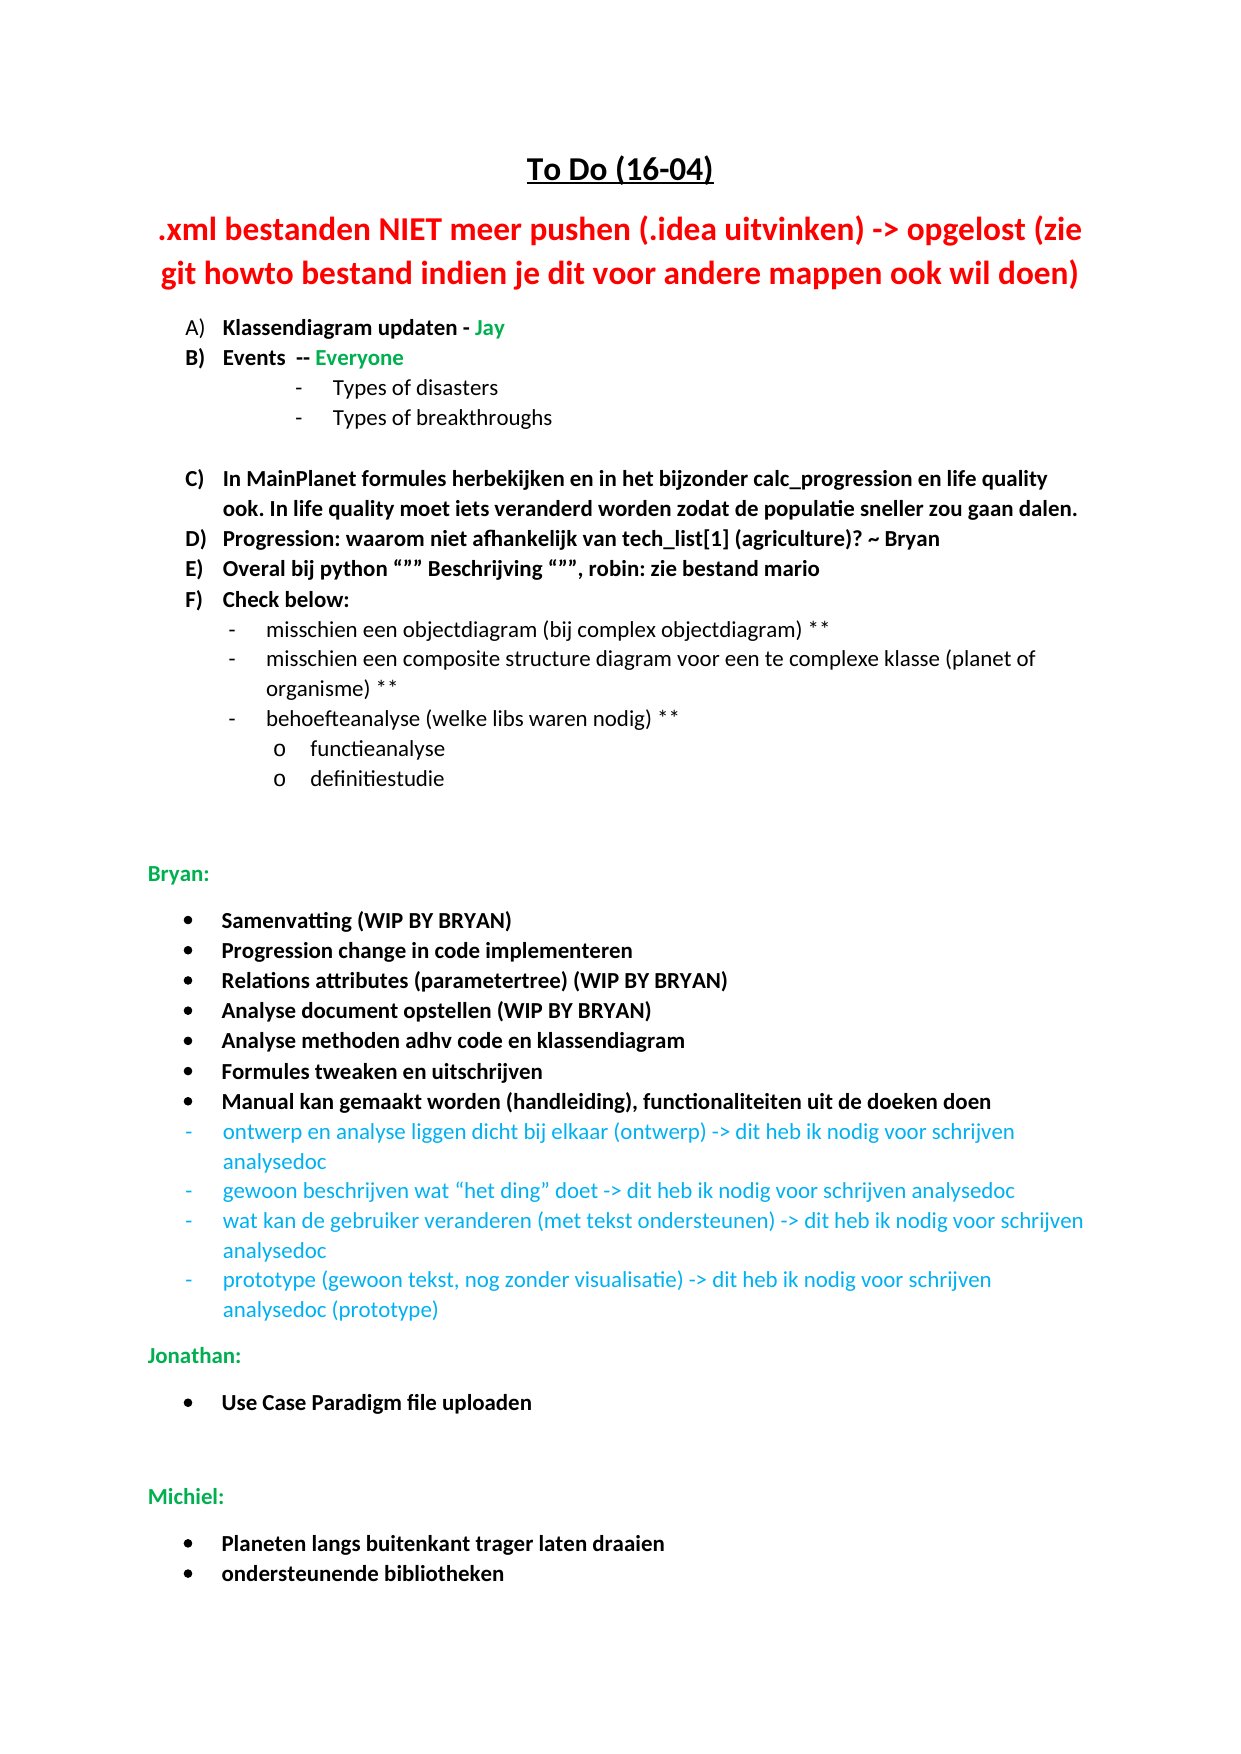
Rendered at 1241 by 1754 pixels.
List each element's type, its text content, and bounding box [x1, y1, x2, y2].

list gewoon beschrijven wat “het ding” doet -> dit heb ik nodig voor schrijven analysedoc [185, 1177, 1093, 1204]
list definitiestudie [273, 764, 1093, 794]
list Klassendiagram updaten - Jay [185, 313, 1093, 341]
list Overal bij python “”” Beschrijving “””, robin: zie bestand mario [185, 554, 1093, 582]
list Analyse document opstellen (WIP BY BRYAN) [184, 996, 1093, 1024]
list behoefteanalyse (welke libs waren nodig) ** [228, 704, 1093, 732]
list Progression change in code implementeren [184, 936, 1093, 964]
text .xml bestanden NIET meer pushen (.idea uitvinken) -> opgelost (zie git howto bestand indien je dit voor andere mappen ook wil doen) [148, 208, 1093, 293]
list Progression: waarom niet afhankelijk van tech_list[1] (agriculture)? ~ Bryan [185, 524, 1093, 552]
text Michiel: [148, 1482, 1093, 1510]
list ontwerp en analyse liggen dicht bij elkaar (ontwerp) -> dit heb ik nodig voor schrijven analysedoc [185, 1117, 1093, 1175]
list Events -- Everyone [185, 343, 1093, 371]
list Planeten langs buitenkant trager laten draaien [184, 1529, 1093, 1557]
list misschien een objectdiagram (bij complex objectdiagram) ** [228, 615, 1093, 643]
list Samenvatting (WIP BY BRYAN) [184, 906, 1093, 934]
list Use Case Paradigm file uploaden [184, 1388, 1093, 1417]
list Relations attributes (parametertree) (WIP BY BRYAN) [184, 966, 1093, 994]
text Jonathan: [148, 1342, 1093, 1370]
text To Do (16-04) [148, 148, 1093, 188]
list wat kan de gebruiker veranderen (met tekst ondersteunen) -> dit heb ik nodig voor schrijven analysedoc [185, 1206, 1093, 1264]
list Types of disasters [295, 373, 1093, 401]
list Manual kan gemaakt worden (handleiding), functionaliteiten uit de doeken doen [184, 1087, 1093, 1115]
list In MainPlanet formules herbekijken en in het bijzonder calc_progression en life quality ook. In life quality moet iets veranderd worden zodat de populatie sneller zou gaan dalen. [185, 464, 1093, 522]
list misschien een composite structure diagram voor een te complexe klasse (planet of organisme) ** [228, 644, 1093, 702]
list Types of breakthroughs [295, 403, 1093, 431]
list functieanalyse [273, 734, 1093, 763]
list Analyse methoden adhv code en klassendiagram [184, 1027, 1093, 1054]
list Formules tweaken en uitschrijven [184, 1057, 1093, 1085]
list prototype (gewoon tekst, nog zonder visualisatie) -> dit heb ik nodig voor schrijven analysedoc (prototype) [185, 1266, 1093, 1323]
list ondersteunende bibliotheken [184, 1559, 1093, 1587]
text Bryan: [148, 859, 1093, 887]
list Check below: [185, 585, 1093, 613]
